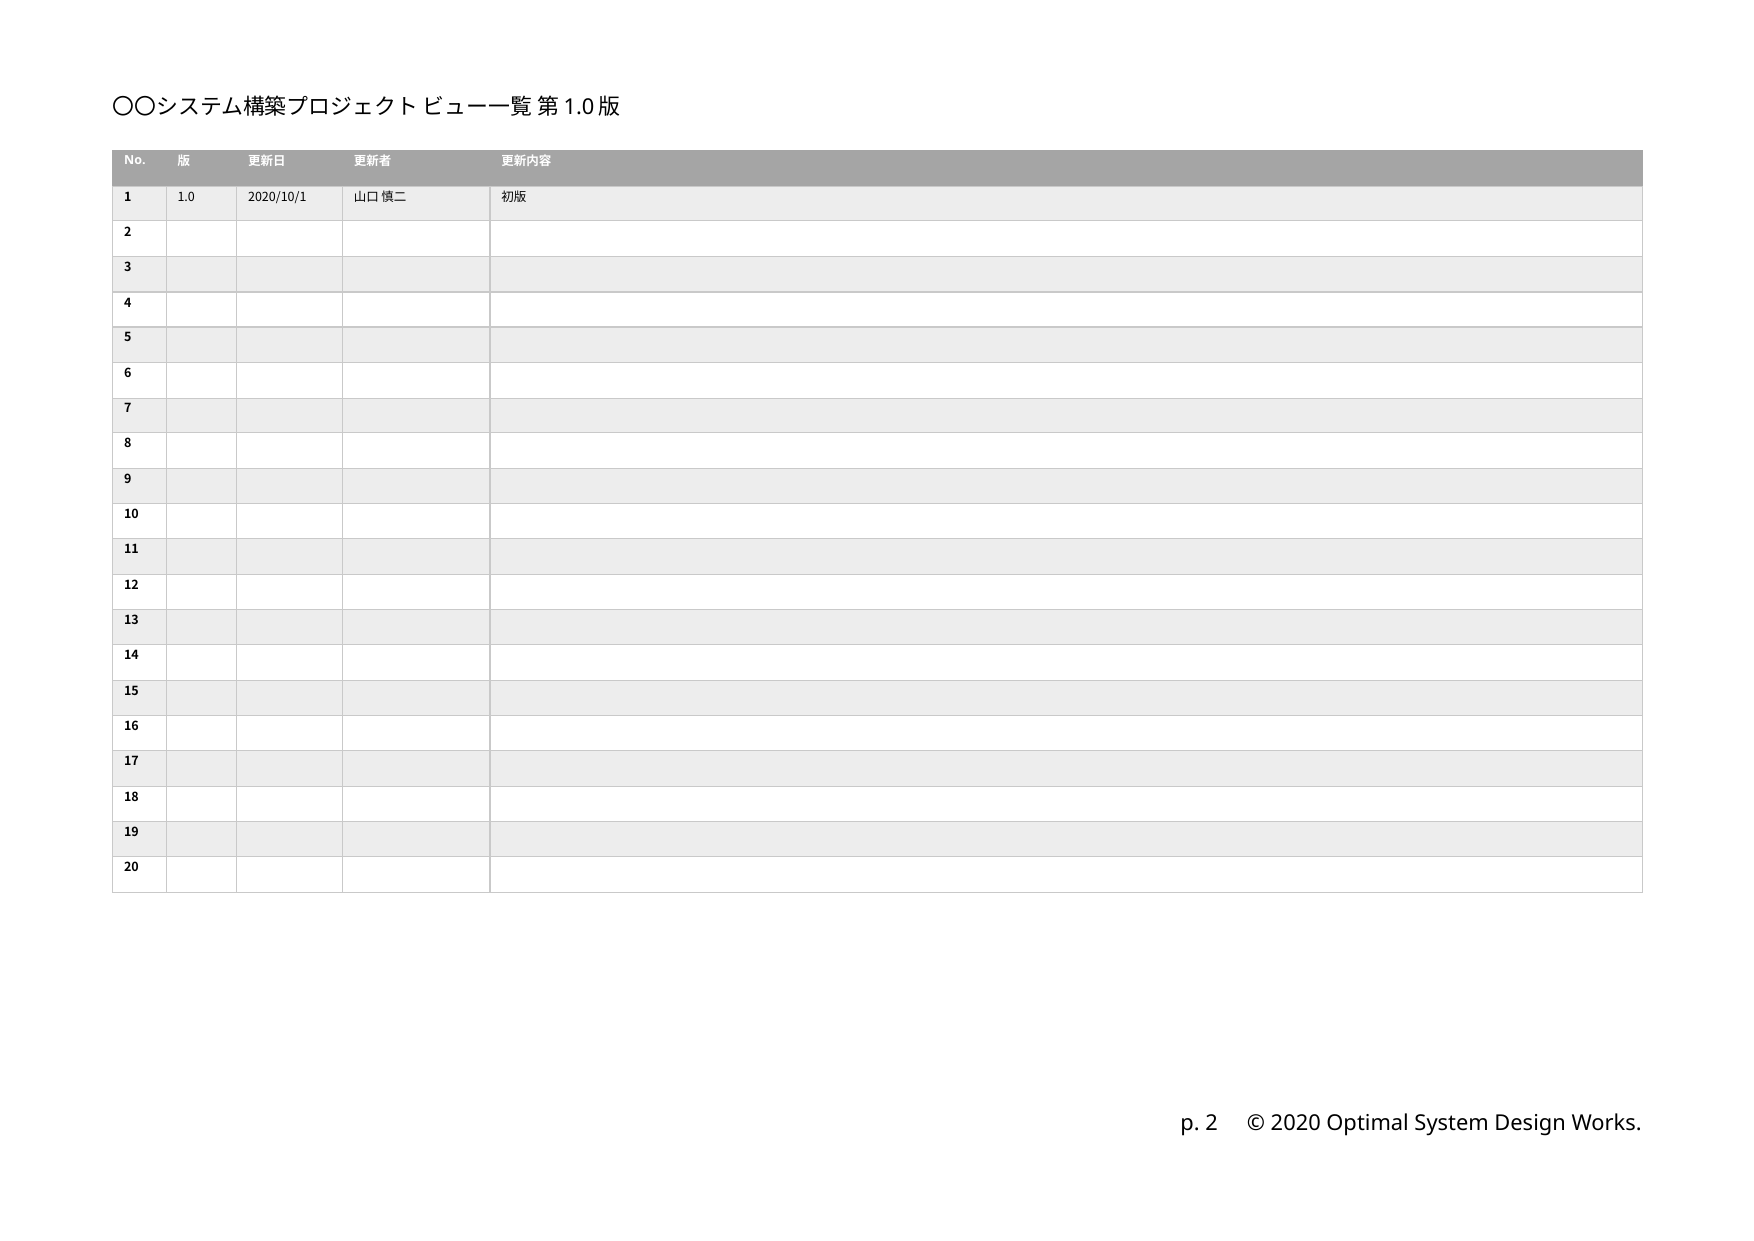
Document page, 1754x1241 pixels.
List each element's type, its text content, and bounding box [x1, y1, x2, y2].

table_cell [343, 681, 489, 715]
table_cell [167, 822, 236, 856]
table_cell 2 [113, 221, 166, 256]
table_cell [237, 257, 342, 291]
table_cell [343, 504, 489, 538]
table_cell [237, 575, 342, 609]
table_cell [491, 787, 1642, 821]
table_cell [343, 363, 489, 397]
table_cell [491, 328, 1642, 362]
table_cell [343, 469, 489, 503]
table_cell [167, 610, 236, 644]
table_cell [343, 257, 489, 291]
table_cell [491, 504, 1642, 538]
table_cell 1 [113, 187, 166, 220]
table_cell [343, 328, 489, 362]
table_cell [491, 645, 1642, 680]
table_cell [491, 221, 1642, 256]
table_cell [491, 433, 1642, 468]
table_cell [491, 857, 1642, 892]
table_cell 11 [113, 539, 166, 574]
table_cell [237, 399, 342, 432]
table_cell [491, 681, 1642, 715]
table_cell 5 [113, 328, 166, 362]
table_cell [343, 857, 489, 892]
table_cell [237, 822, 342, 856]
table_cell [237, 504, 342, 538]
table_cell 16 [113, 716, 166, 750]
table_cell [167, 433, 236, 468]
table_cell 3 [113, 257, 166, 291]
table_cell [491, 822, 1642, 856]
table_cell [167, 328, 236, 362]
table_cell 17 [113, 751, 166, 786]
table_cell [167, 575, 236, 609]
table_cell [237, 539, 342, 574]
table_cell [491, 575, 1642, 609]
table_cell [167, 399, 236, 432]
table_cell [167, 293, 236, 326]
table_cell 20 [113, 857, 166, 892]
table_cell [343, 575, 489, 609]
table_cell [491, 293, 1642, 326]
table_cell [343, 433, 489, 468]
table_cell [237, 328, 342, 362]
table_cell [491, 539, 1642, 574]
table_header 更新日 [237, 151, 342, 186]
table_header 版 [167, 151, 236, 186]
table_cell [237, 433, 342, 468]
table_header 更新者 [343, 151, 489, 186]
table_cell 山口 慎二 [343, 187, 489, 220]
table_cell [343, 539, 489, 574]
table_header 更新内容 [491, 151, 1642, 186]
table_cell [167, 645, 236, 680]
table_cell [237, 293, 342, 326]
table_cell [237, 221, 342, 256]
table_cell [167, 221, 236, 256]
table_cell [237, 716, 342, 750]
table_cell 7 [113, 399, 166, 432]
table_cell [491, 469, 1642, 503]
table_cell [491, 363, 1642, 397]
table_cell [237, 787, 342, 821]
table_cell 4 [113, 293, 166, 326]
table_cell [167, 257, 236, 291]
table_cell [167, 469, 236, 503]
table_cell [343, 716, 489, 750]
table_cell [491, 610, 1642, 644]
table_cell [491, 257, 1642, 291]
table_cell 9 [113, 469, 166, 503]
table_cell [167, 681, 236, 715]
table_cell [343, 610, 489, 644]
table_cell 19 [113, 822, 166, 856]
table_cell 15 [113, 681, 166, 715]
table_cell 14 [113, 645, 166, 680]
table_cell 初版 [491, 187, 1642, 220]
table_cell [343, 822, 489, 856]
table_cell 2020/10/1 [237, 187, 342, 220]
table_cell [167, 363, 236, 397]
table_cell [167, 504, 236, 538]
table_cell [491, 716, 1642, 750]
table_cell [343, 787, 489, 821]
table_cell 8 [113, 433, 166, 468]
table_cell [343, 751, 489, 786]
table_cell 13 [113, 610, 166, 644]
table_cell [343, 645, 489, 680]
table_cell [237, 857, 342, 892]
table_cell 10 [113, 504, 166, 538]
table_cell [167, 716, 236, 750]
table_cell [167, 857, 236, 892]
table_cell [167, 751, 236, 786]
table_cell 1.0 [167, 187, 236, 220]
table_cell 6 [113, 363, 166, 397]
table_cell [237, 751, 342, 786]
table_cell [237, 363, 342, 397]
table_cell [491, 751, 1642, 786]
table_cell [237, 645, 342, 680]
table_header No. [113, 151, 166, 186]
table_cell [343, 399, 489, 432]
table_cell [343, 293, 489, 326]
table_cell [343, 221, 489, 256]
table_cell 18 [113, 787, 166, 821]
table_cell [237, 469, 342, 503]
table_cell [167, 787, 236, 821]
table_cell [491, 399, 1642, 432]
table_cell [237, 681, 342, 715]
table_cell 12 [113, 575, 166, 609]
table_cell [237, 610, 342, 644]
table_cell [167, 539, 236, 574]
